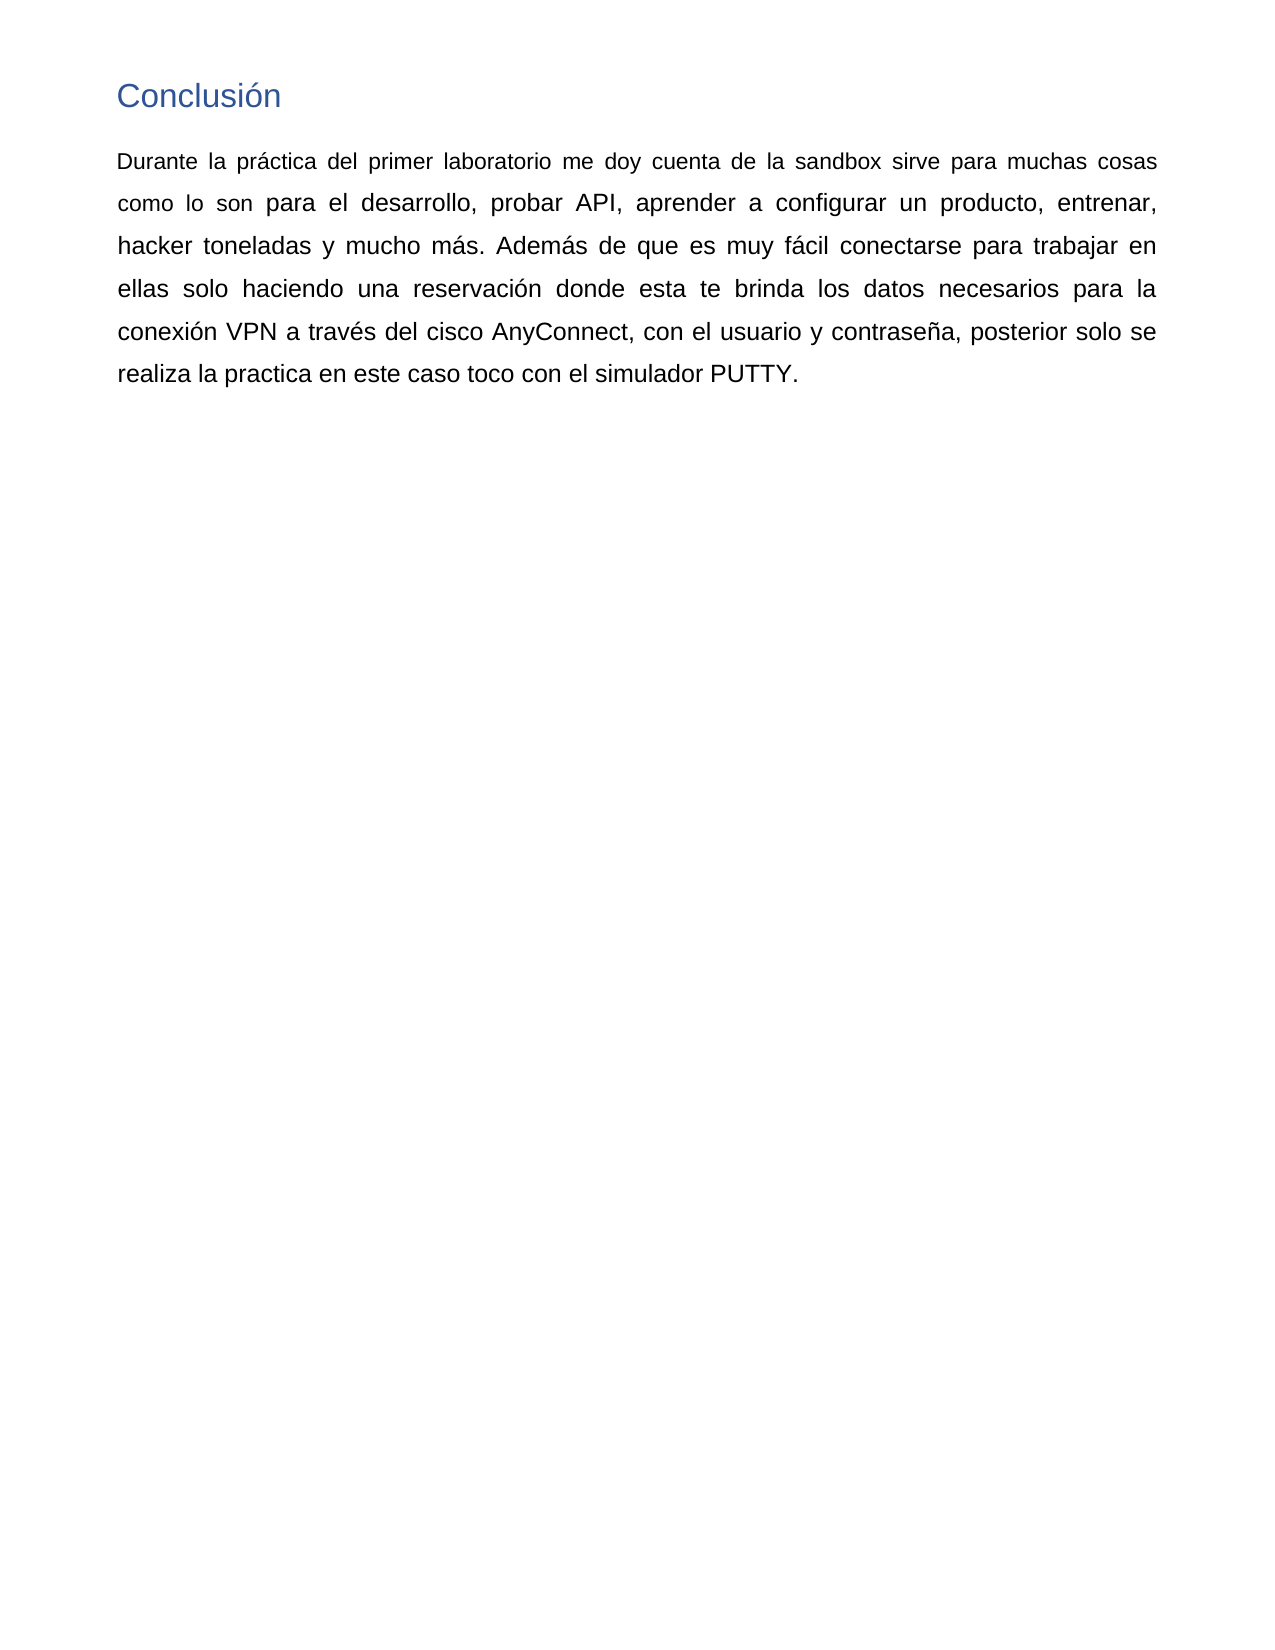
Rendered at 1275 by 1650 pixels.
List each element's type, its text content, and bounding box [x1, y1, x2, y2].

text Durante la práctica del primer laboratorio me doy cuenta de la sandbox sirve para muchas cosas como lo son para el desarrollo, probar API, aprender a configurar un producto, entrenar, hacker toneladas y mucho más. Además de que es muy fácil conectarse para trabajar en ellas solo haciendo una reservación donde esta te brinda los datos necesarios para la conexión VPN a través del cisco AnyConnect, con el usuario y contraseña, posterior solo se realiza la practica en este caso toco con el simulador PUTTY. [116, 148, 1158, 388]
subtitle Conclusión [116, 76, 1157, 114]
